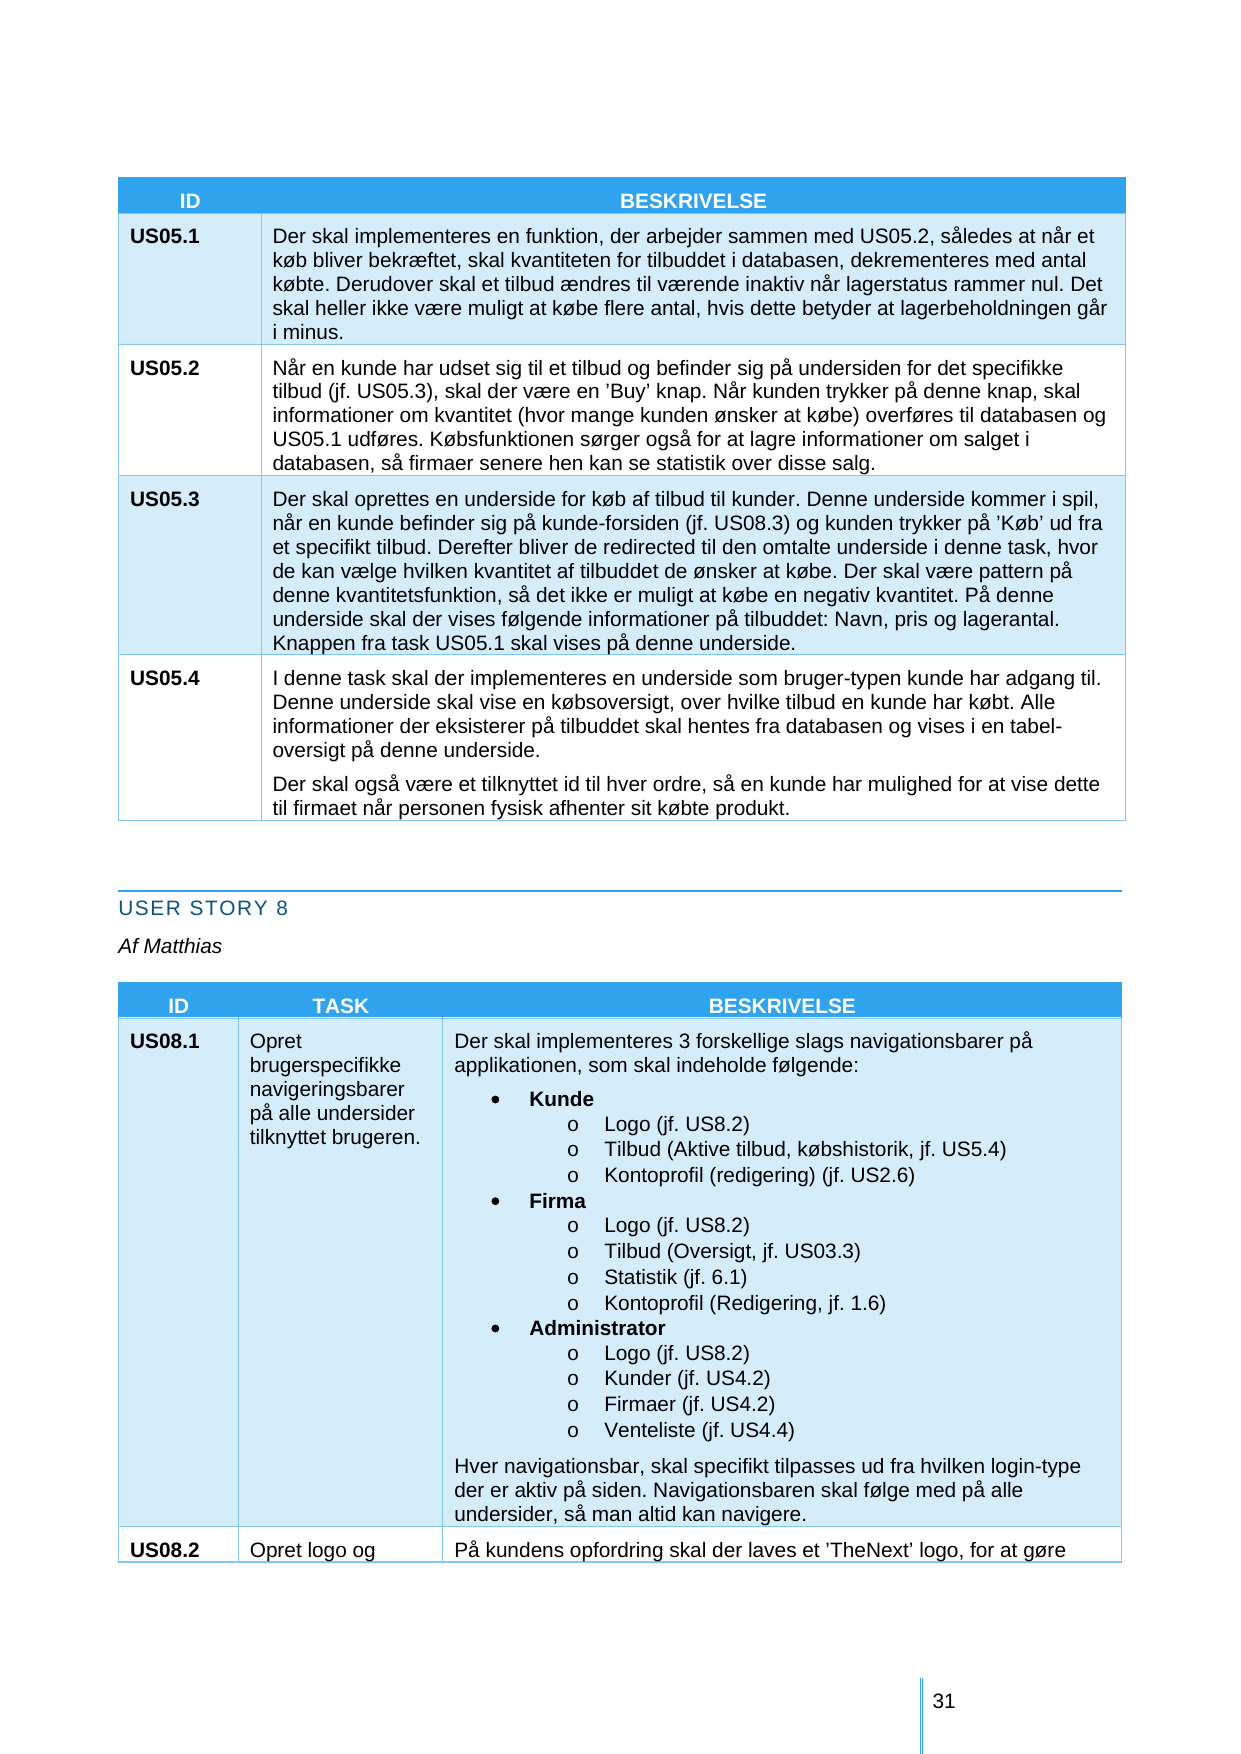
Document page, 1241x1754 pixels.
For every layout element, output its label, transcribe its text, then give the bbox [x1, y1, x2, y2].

table_cell US05.2 [119, 345, 261, 475]
table_cell Opret logo og tilknyt navigeringsbaren. [239, 1527, 442, 1561]
table_cell US08.1 [119, 1019, 238, 1526]
table_header BESKRIVELSE [262, 178, 1125, 213]
table_header ID [119, 983, 238, 1017]
table_cell Der skal implementeres en funktion, der arbejder sammen med US05.2, således at når et køb bliver bekræftet, skal kvantiteten for tilbuddet i databasen, dekrementeres med antal købte. Derudover skal et tilbud ændres til værende inaktiv når lagerstatus rammer nul. Det skal heller ikke være muligt at købe flere antal, hvis dette betyder at lagerbeholdningen går i minus. [262, 214, 1125, 344]
table_cell Når en kunde har udset sig til et tilbud og befinder sig på undersiden for det specifikke tilbud (jf. US05.3), skal der være en ’Buy’ knap. Når kunden trykker på denne knap, skal informationer om kvantitet (hvor mange kunden ønsker at købe) overføres til databasen og US05.1 udføres. Købsfunktionen sørger også for at lagre informationer om salget i databasen, så firmaer senere hen kan se statistik over disse salg. [262, 345, 1125, 475]
text Af Matthias [118, 934, 1122, 958]
table_header BESKRIVELSE [443, 983, 1121, 1017]
table_cell US05.1 [119, 214, 261, 344]
table_header ID [119, 178, 261, 213]
subtitle USER story 8 [118, 892, 1122, 920]
table_cell US05.3 [119, 476, 261, 654]
table_header TASK [239, 983, 442, 1017]
table_cell Der skal oprettes en underside for køb af tilbud til kunder. Denne underside kommer i spil, når en kunde befinder sig på kunde-forsiden (jf. US08.3) og kunden trykker på ’Køb’ ud fra et specifikt tilbud. Derefter bliver de redirected til den omtalte underside i denne task, hvor de kan vælge hvilken kvantitet af tilbuddet de ønsker at købe. Der skal være pattern på denne kvantitetsfunktion, så det ikke er muligt at købe en negativ kvantitet. På denne underside skal der vises følgende informationer på tilbuddet: Navn, pris og lagerantal. Knappen fra task US05.1 skal vises på denne underside. [262, 476, 1125, 654]
table_cell Opret brugerspecifikke navigeringsbarer på alle undersider tilknyttet brugeren. [239, 1019, 442, 1526]
table_cell US05.4 [119, 655, 261, 820]
table_cell I denne task skal der implementeres en underside som bruger-typen kunde har adgang til. Denne underside skal vise en købsoversigt, over hvilke tilbud en kunde har købt. Alle informationer der eksisterer på tilbuddet skal hentes fra databasen og vises i en tabel-oversigt på denne underside. Der skal også være et tilknyttet id til hver ordre, så en kunde har mulighed for at vise dette til firmaet når personen fysisk afhenter sit købte produkt. [262, 655, 1125, 820]
table_cell US08.2 [119, 1527, 238, 1561]
table_cell Der skal implementeres 3 forskellige slags navigationsbarer på applikationen, som skal indeholde følgende: Kunde Logo (jf. US8.2) Tilbud (Aktive tilbud, købshistorik, jf. US5.4) Kontoprofil (redigering) (jf. US2.6) Firma Logo (jf. US8.2) Tilbud (Oversigt, jf. US03.3) Statistik (jf. 6.1) Kontoprofil (Redigering, jf. 1.6) Administrator Logo (jf. US8.2) Kunder (jf. US4.2) Firmaer (jf. US4.2) Venteliste (jf. US4.4) Hver navigationsbar, skal specifikt tilpasses ud fra hvilken login-type der er aktiv på siden. Navigationsbaren skal følge med på alle undersider, så man altid kan navigere. [443, 1019, 1121, 1526]
